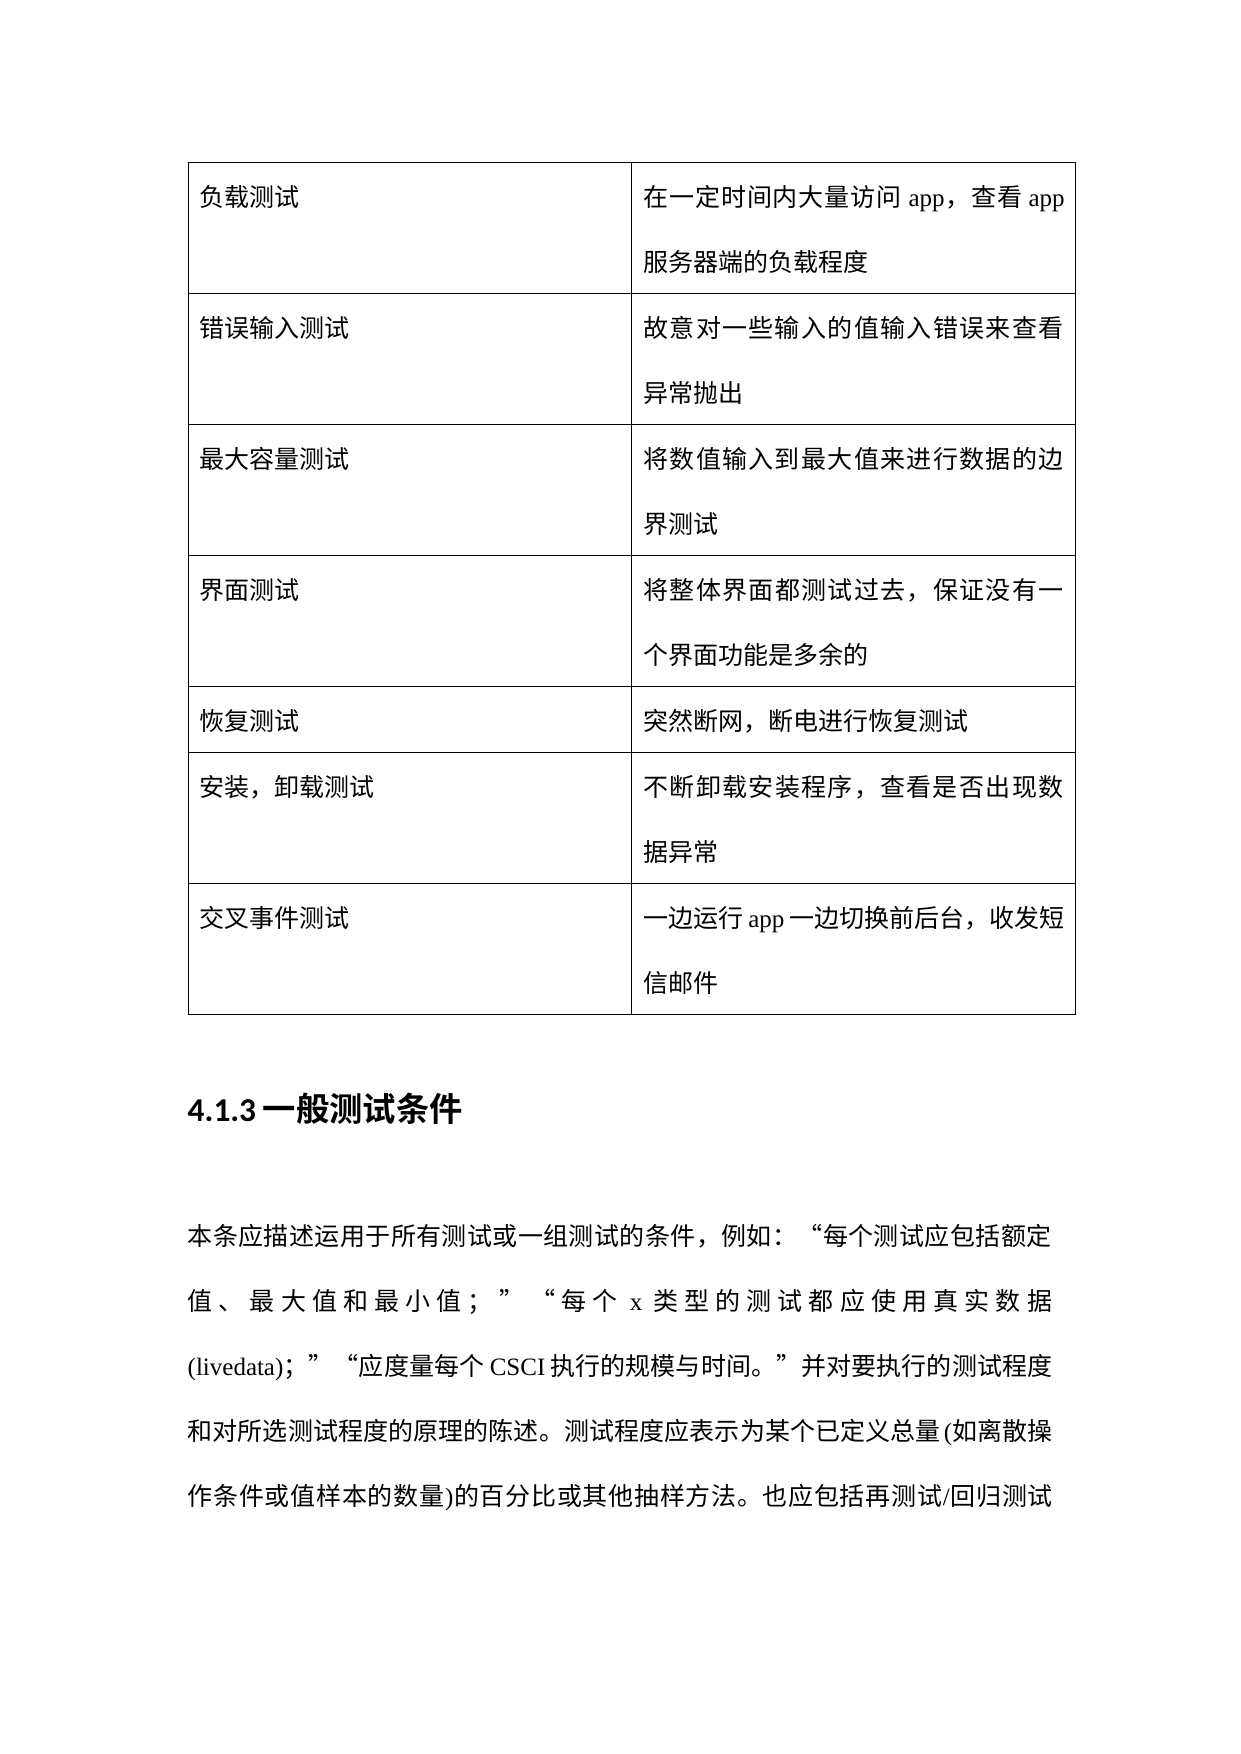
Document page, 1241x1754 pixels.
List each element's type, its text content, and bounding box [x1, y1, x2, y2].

subtitle 4.1.3一般测试条件 [187, 1075, 1053, 1140]
table_cell 将整体界面都测试过去，保证没有一个界面功能是多余的 [632, 556, 1075, 686]
table_cell 交叉事件测试 [189, 884, 631, 1014]
table_cell 一边运行app一边切换前后台，收发短信邮件 [632, 884, 1075, 1014]
table_cell 突然断网，断电进行恢复测试 [632, 687, 1075, 752]
table_cell 不断卸载安装程序，查看是否出现数据异常 [632, 753, 1075, 883]
table_cell 在一定时间内大量访问app，查看app服务器端的负载程度 [632, 163, 1075, 293]
table_cell 恢复测试 [189, 687, 631, 752]
table_cell 故意对一些输入的值输入错误来查看异常抛出 [632, 294, 1075, 424]
table_cell 负载测试 [189, 163, 631, 293]
table_cell 将数值输入到最大值来进行数据的边界测试 [632, 425, 1075, 555]
table_cell 界面测试 [189, 556, 631, 686]
table_cell 安装，卸载测试 [189, 753, 631, 883]
table_cell 错误输入测试 [189, 294, 631, 424]
table_cell 最大容量测试 [189, 425, 631, 555]
